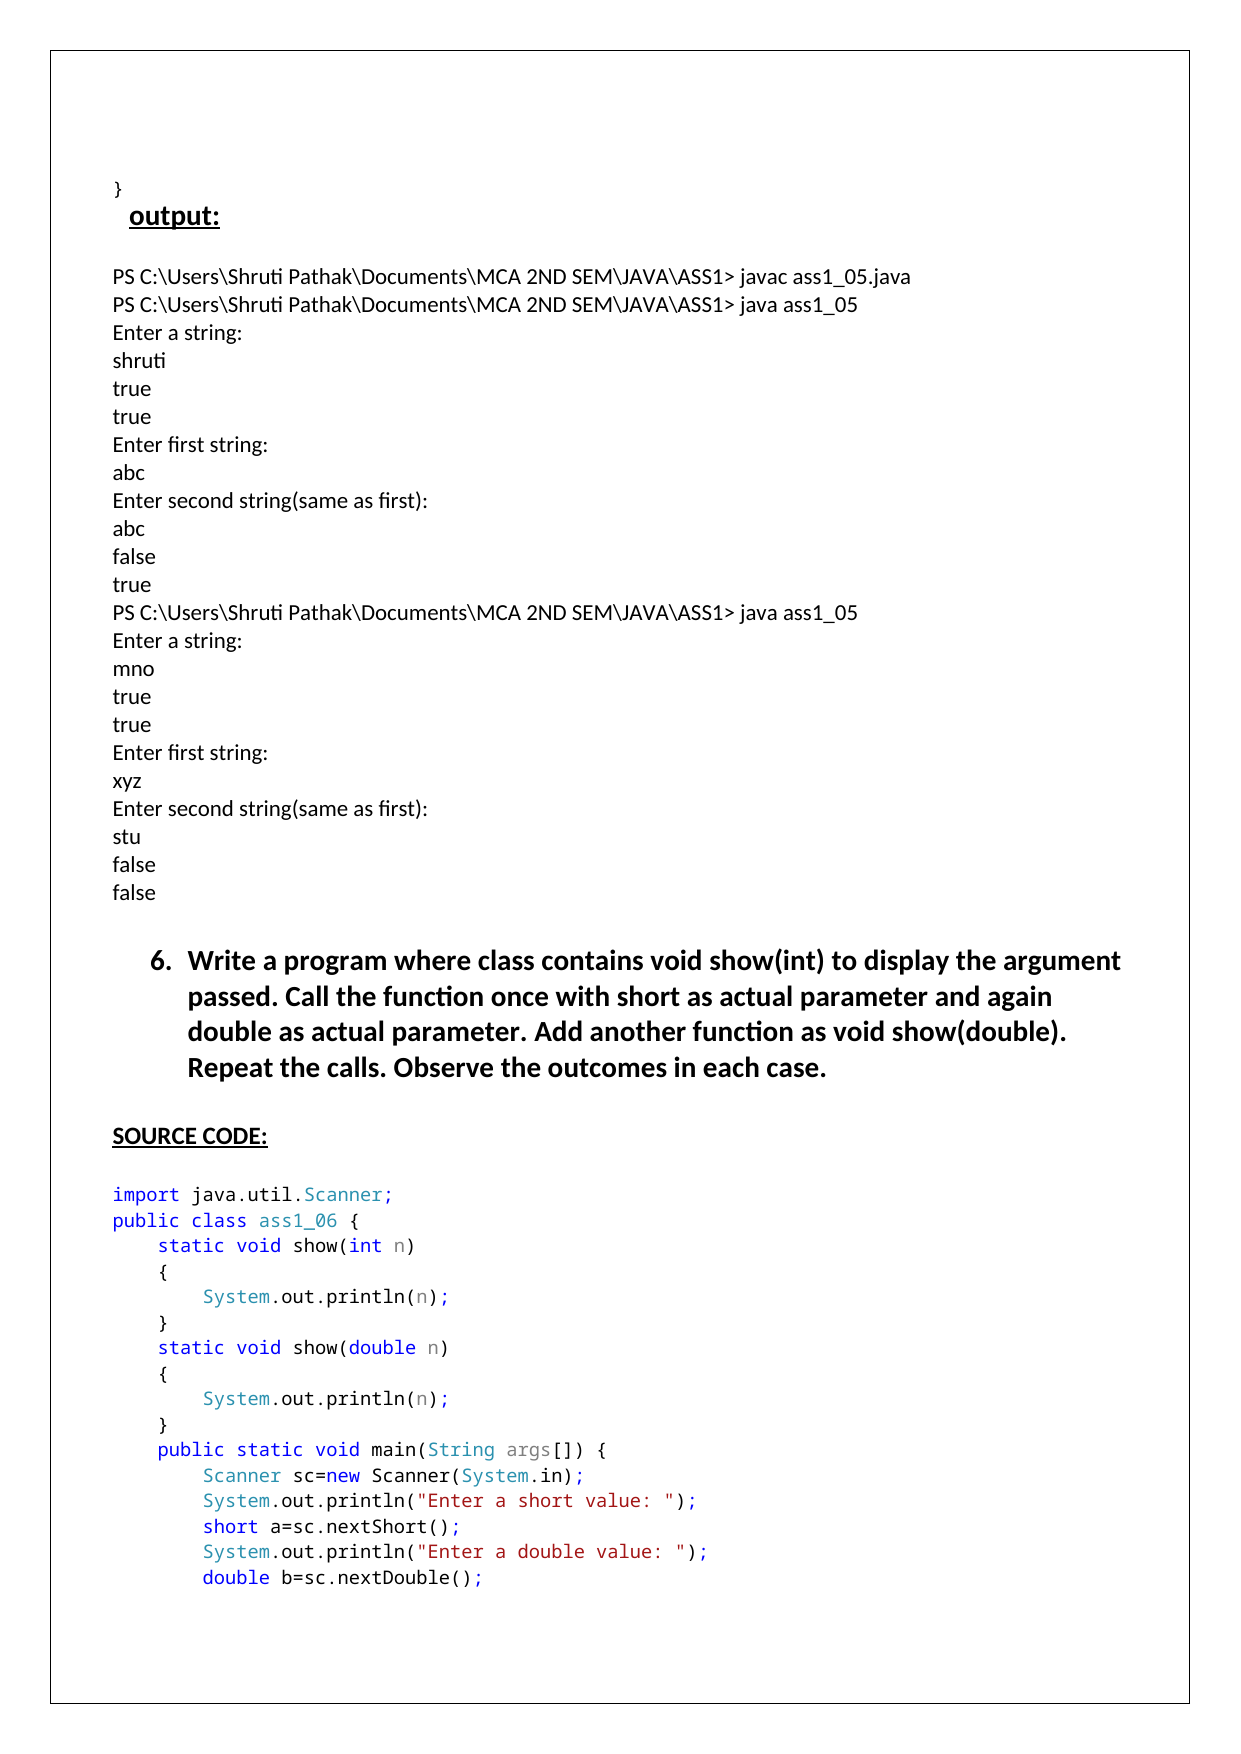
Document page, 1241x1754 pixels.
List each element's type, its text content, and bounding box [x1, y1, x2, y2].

text System.out.println("Enter a short value: "); [112, 1488, 1128, 1513]
text } [112, 1411, 1128, 1437]
text { [112, 1258, 1128, 1283]
text double b=sc.nextDouble(); [112, 1564, 1128, 1590]
text Scanner sc=new Scanner(System.in); [112, 1462, 1128, 1488]
text true [112, 710, 1128, 738]
text mno [112, 654, 1128, 682]
text abc [112, 458, 1128, 486]
text stu [112, 822, 1128, 851]
text Enter first string: [112, 738, 1128, 766]
text false [112, 542, 1128, 570]
text PS C:\Users\Shruti Pathak\Documents\MCA 2ND SEM\JAVA\ASS1> java ass1_05 [112, 598, 1128, 626]
text { [112, 1360, 1128, 1386]
text Enter second string(same as first): [112, 486, 1128, 514]
text Enter second string(same as first): [112, 794, 1128, 822]
text true [112, 570, 1128, 598]
text public static void main(String args[]) { [112, 1437, 1128, 1462]
text PS C:\Users\Shruti Pathak\Documents\MCA 2ND SEM\JAVA\ASS1> java ass1_05 [112, 290, 1128, 318]
text static void show(int n) [112, 1232, 1128, 1258]
text Enter a string: [112, 318, 1128, 346]
text System.out.println(n); [112, 1386, 1128, 1411]
text import java.util.Scanner; [112, 1181, 1128, 1207]
text System.out.println(n); [112, 1283, 1128, 1309]
subtitle output: [129, 201, 1128, 232]
text true [112, 374, 1128, 402]
text true [112, 402, 1128, 430]
text xyz [112, 766, 1128, 794]
text } [112, 1309, 1128, 1334]
text } [112, 176, 1128, 201]
text Enter a string: [112, 626, 1128, 654]
text false [112, 851, 1128, 878]
text System.out.println("Enter a double value: "); [112, 1539, 1128, 1564]
text SOURCE CODE: [112, 1120, 1128, 1151]
text PS C:\Users\Shruti Pathak\Documents\MCA 2ND SEM\JAVA\ASS1> javac ass1_05.java [112, 262, 1128, 290]
text abc [112, 514, 1128, 542]
text static void show(double n) [112, 1334, 1128, 1360]
text true [112, 682, 1128, 710]
text false [112, 878, 1128, 907]
text short a=sc.nextShort(); [112, 1513, 1128, 1539]
text public class ass1_06 { [112, 1207, 1128, 1232]
text Enter first string: [112, 430, 1128, 458]
text shruti [112, 346, 1128, 374]
subtitle Write a program where class contains void show(int) to display the argument passed. Call the function once with short as actual parameter and again double as actual parameter. Add another function as void show(double). Repeat the calls. Observe the outcomes in each case. [150, 942, 1128, 1085]
